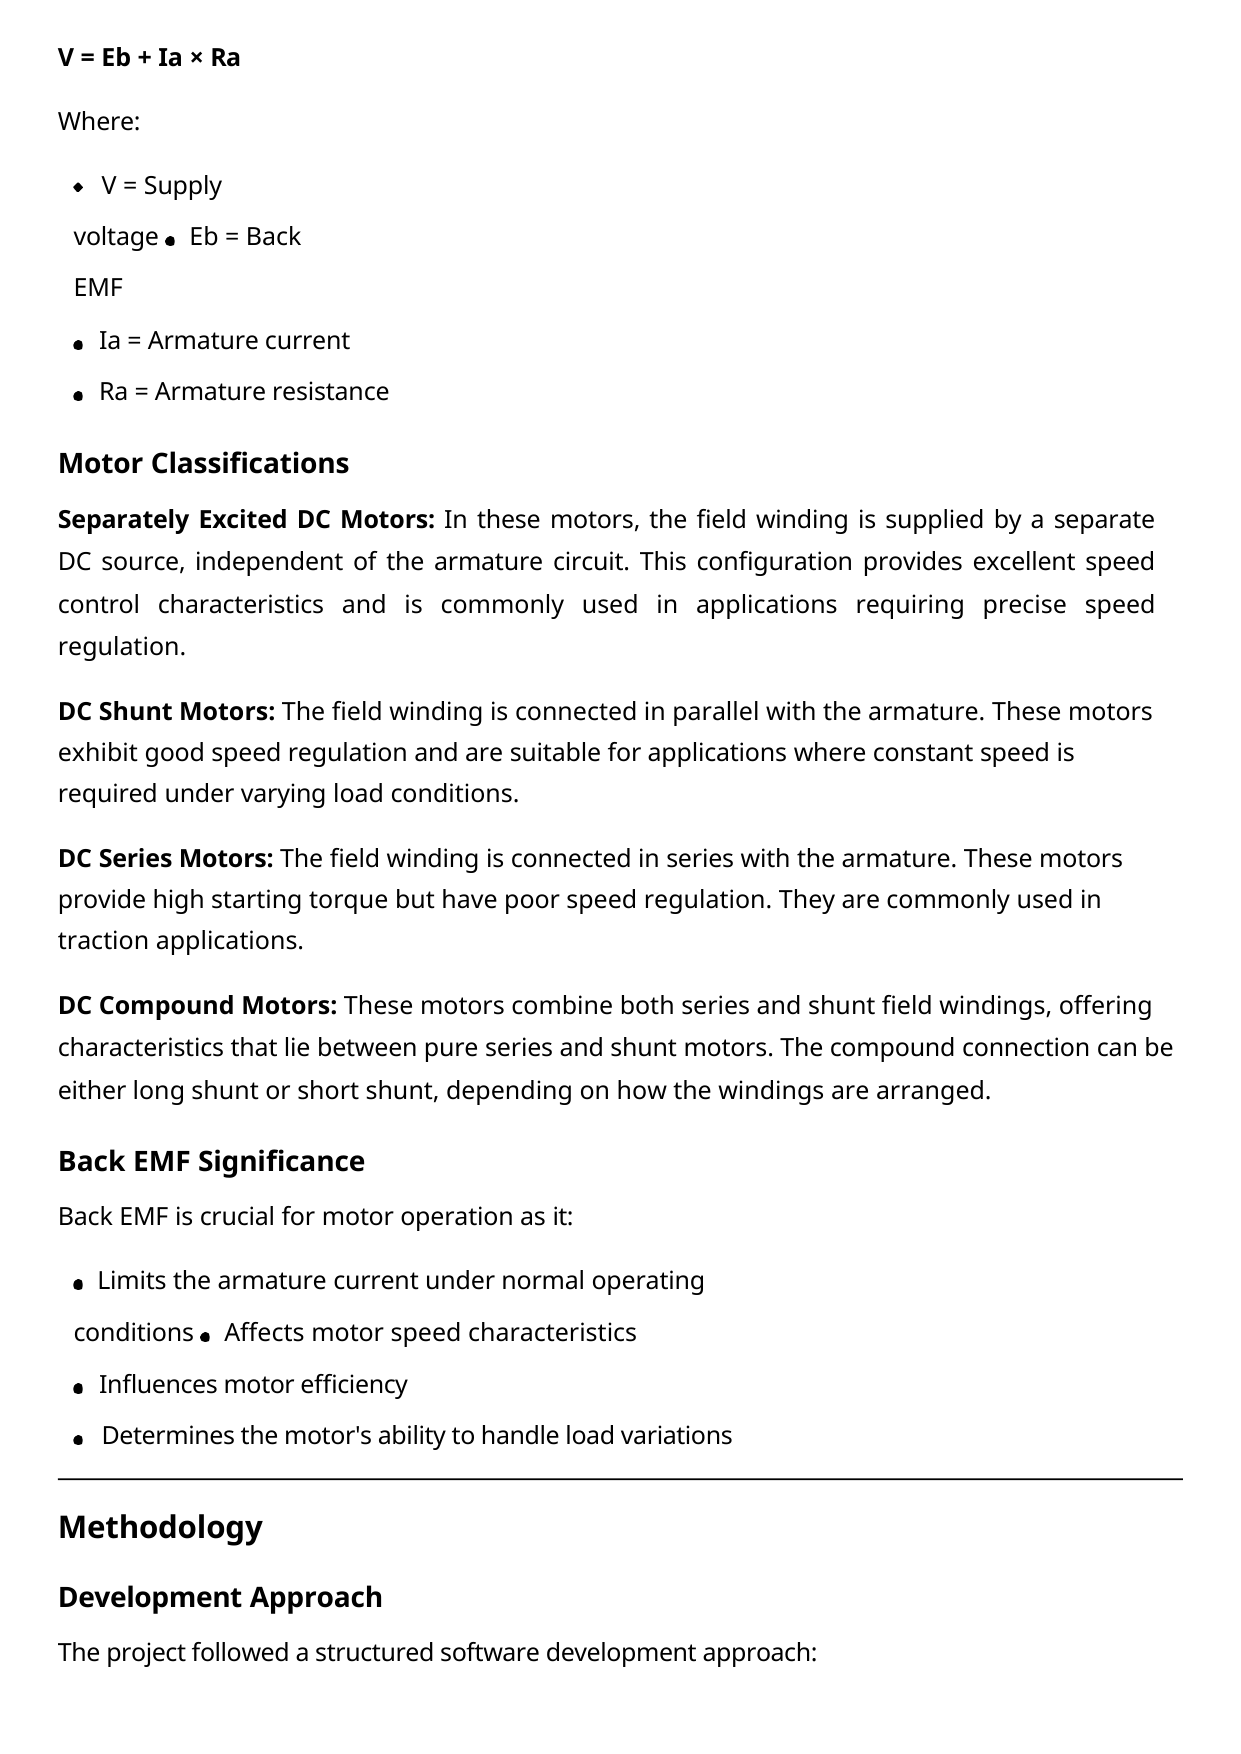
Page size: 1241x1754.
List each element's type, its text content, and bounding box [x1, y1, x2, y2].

picture [73, 340, 83, 350]
text Ia = Armature current [73, 323, 1196, 357]
text Influences motor efficiency [73, 1368, 1196, 1399]
picture [73, 1435, 83, 1445]
picture [73, 391, 83, 401]
subtitle V = Eb + Ia × Ra [58, 40, 1196, 74]
text Separately Excited DC Motors: In these motors, the field winding is supplied by a separate DC source, independent of the armature circuit. This configuration provides excellent speed control characteristics and is commonly used in applications requiring precise speed regulation. [58, 501, 1156, 663]
text Ra = Armature resistance [73, 374, 1196, 408]
text Where: [58, 103, 1196, 137]
text V = Supply voltage Eb = Back EMF [73, 168, 306, 304]
text DC Series Motors: The field winding is connected in series with the armature. These motors provide high starting torque but have poor speed regulation. They are commonly used in traction applications. [58, 841, 1196, 957]
subtitle Back EMF Significance [58, 1142, 1196, 1180]
text Determines the motor's ability to handle load variations [73, 1418, 1196, 1452]
text Back EMF is crucial for motor operation as it: [58, 1199, 1196, 1233]
picture [165, 236, 175, 246]
text The project followed a structured software development approach: [58, 1634, 1196, 1668]
subtitle Methodology [58, 1505, 1196, 1548]
picture [73, 1383, 83, 1394]
picture [73, 1279, 83, 1290]
text DC Shunt Motors: The field winding is connected in parallel with the armature. These motors exhibit good speed regulation and are suitable for applications where constant speed is required under varying load conditions. [58, 693, 1163, 810]
picture [200, 1332, 210, 1342]
subtitle Motor Classifications [58, 444, 1196, 482]
text DC Compound Motors: These motors combine both series and shunt field windings, offering characteristics that lie between pure series and shunt motors. The compound connection can be either long shunt or short shunt, depending on how the windings are arranged. [58, 987, 1188, 1107]
subtitle Development Approach [58, 1577, 1196, 1615]
text Limits the armature current under normal operating conditions Affects motor speed characteristics [73, 1262, 775, 1349]
